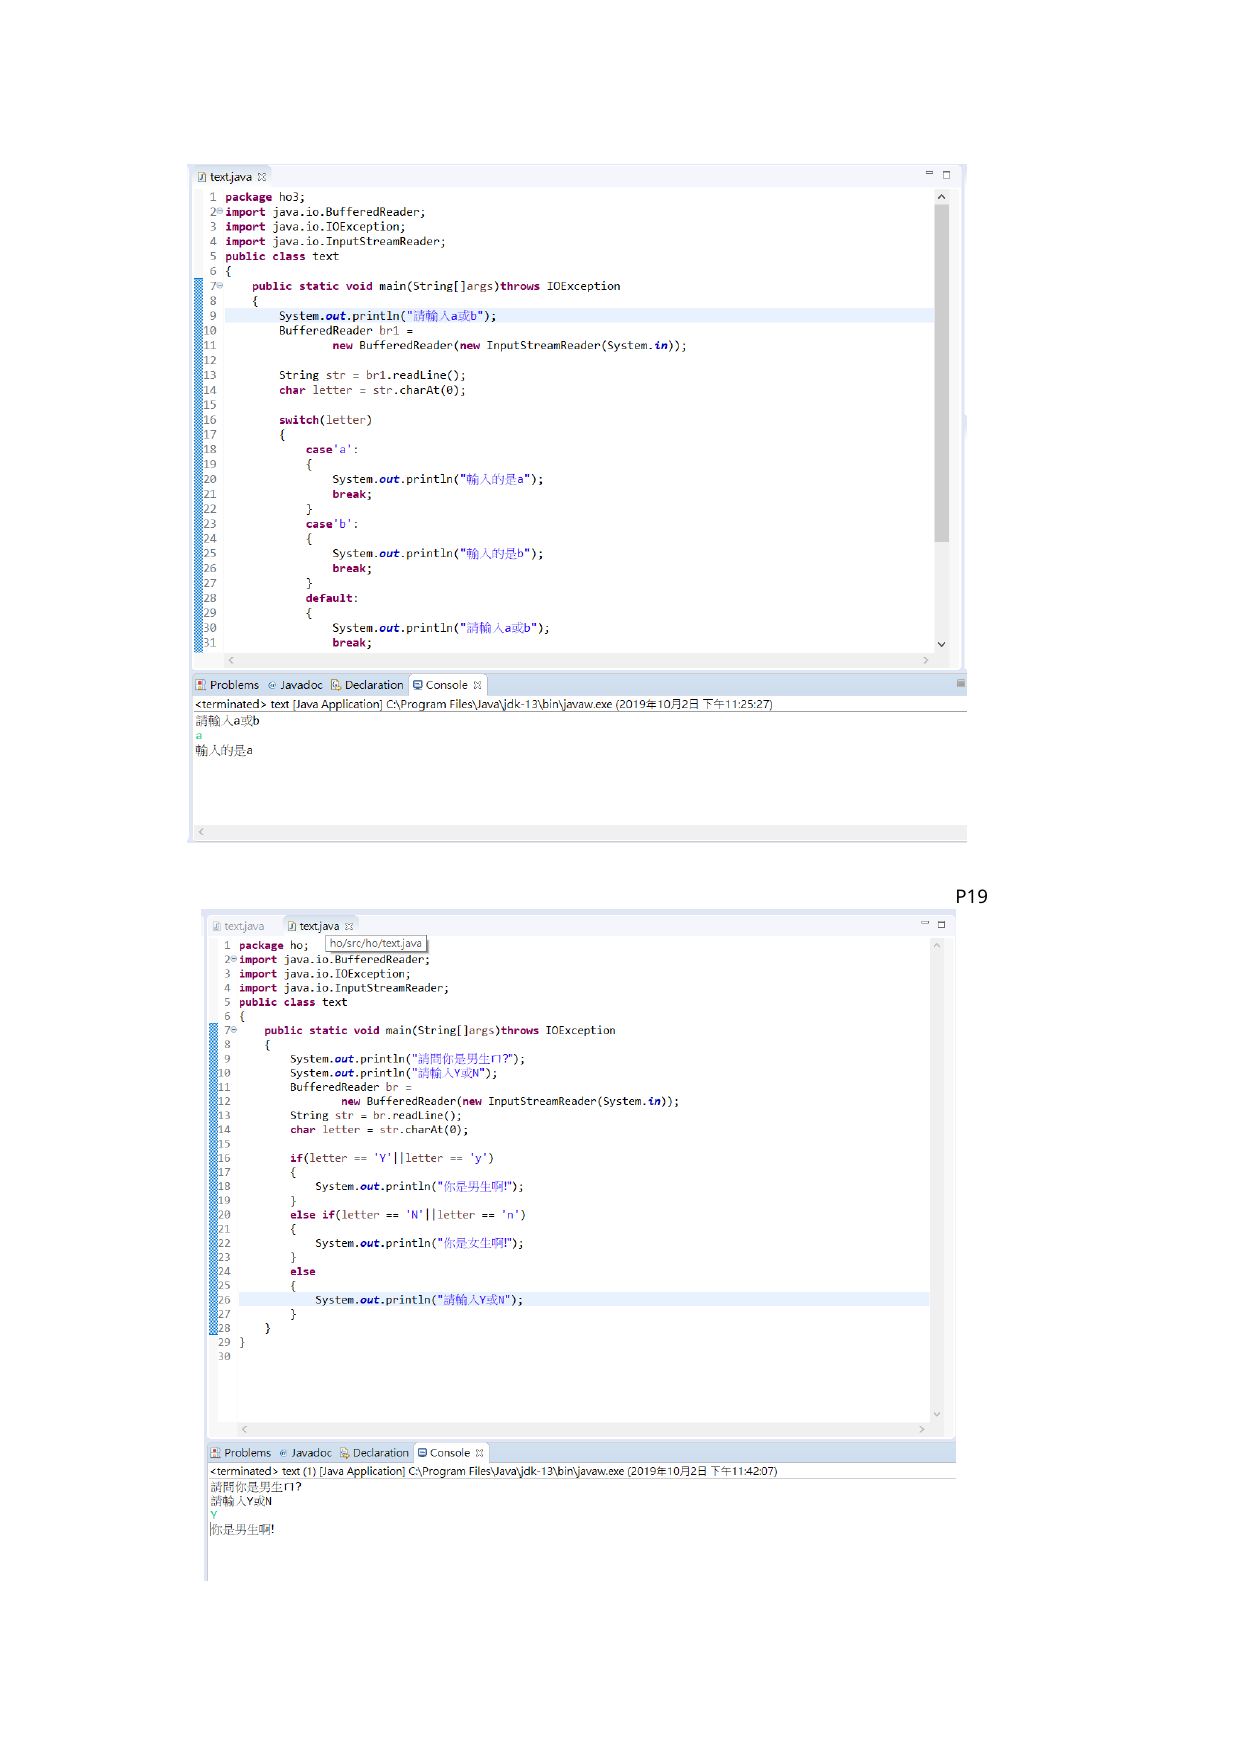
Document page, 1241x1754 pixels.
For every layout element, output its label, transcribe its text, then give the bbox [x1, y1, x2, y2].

picture [201, 914, 956, 1581]
text P19 [187, 877, 1053, 914]
picture [187, 164, 967, 843]
